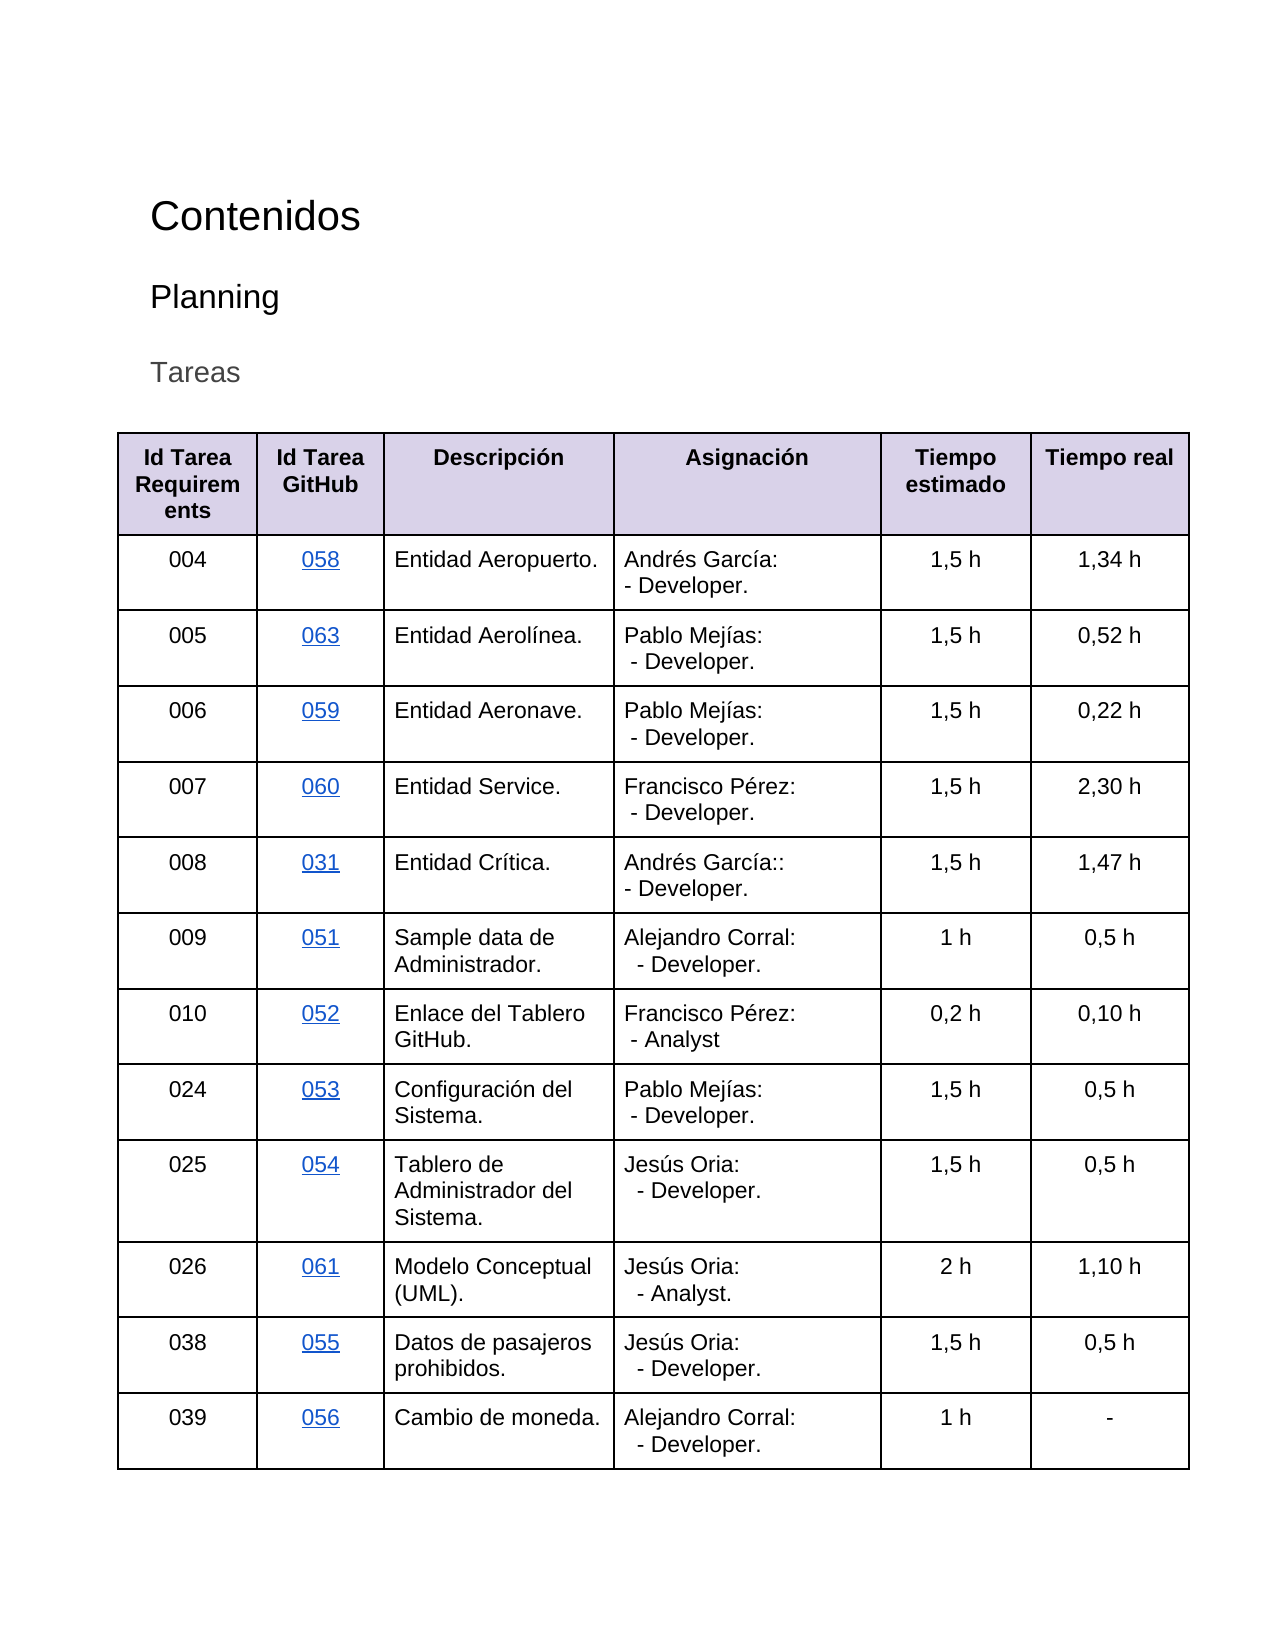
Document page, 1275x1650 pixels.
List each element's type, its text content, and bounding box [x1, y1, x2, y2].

table_cell 054 [258, 1141, 383, 1241]
table_cell Francisco Pérez: - Developer. [615, 763, 880, 836]
table_cell Jesús Oria: - Developer. [615, 1141, 880, 1241]
table_cell 1,5 h [882, 1065, 1030, 1139]
table_cell 055 [258, 1318, 383, 1392]
table_cell 053 [258, 1065, 383, 1139]
table_cell 1,5 h [882, 611, 1030, 685]
table_cell Alejandro Corral: - Developer. [615, 914, 880, 987]
table_cell 1,10 h [1032, 1243, 1188, 1316]
table_cell 059 [258, 687, 383, 761]
table_cell 0,22 h [1032, 687, 1188, 761]
table_cell 1,5 h [882, 536, 1030, 609]
subtitle Planning [150, 277, 1125, 316]
table_cell 0,5 h [1032, 914, 1188, 987]
table_cell 0,5 h [1032, 1065, 1188, 1139]
table_cell Cambio de moneda. [385, 1394, 613, 1467]
table_cell Enlace del Tablero GitHub. [385, 990, 613, 1063]
table_cell 031 [258, 838, 383, 912]
table_cell 1,47 h [1032, 838, 1188, 912]
table_cell 005 [119, 611, 256, 685]
table_cell Pablo Mejías: - Developer. [615, 611, 880, 685]
table_cell 009 [119, 914, 256, 987]
table_cell 1,5 h [882, 1318, 1030, 1392]
table_cell 1,34 h [1032, 536, 1188, 609]
table_cell Pablo Mejías: - Developer. [615, 687, 880, 761]
table_cell 061 [258, 1243, 383, 1316]
table_cell 026 [119, 1243, 256, 1316]
table_cell 056 [258, 1394, 383, 1467]
table_cell 025 [119, 1141, 256, 1241]
table_cell 2,30 h [1032, 763, 1188, 836]
table_cell Entidad Aerolínea. [385, 611, 613, 685]
table_cell Andrés García: - Developer. [615, 536, 880, 609]
table_cell 024 [119, 1065, 256, 1139]
table_cell Jesús Oria: - Analyst. [615, 1243, 880, 1316]
table_cell Configuración del Sistema. [385, 1065, 613, 1139]
table_cell Entidad Service. [385, 763, 613, 836]
table_cell Alejandro Corral: - Developer. [615, 1394, 880, 1467]
table_cell Jesús Oria: - Developer. [615, 1318, 880, 1392]
table_cell 060 [258, 763, 383, 836]
table_cell 004 [119, 536, 256, 609]
table_header Tiempo estimado [882, 434, 1030, 534]
table_cell 0,10 h [1032, 990, 1188, 1063]
table_cell Entidad Crítica. [385, 838, 613, 912]
table_cell 052 [258, 990, 383, 1063]
table_cell 006 [119, 687, 256, 761]
table_header Descripción [385, 434, 613, 534]
table_cell 038 [119, 1318, 256, 1392]
table_header Tiempo real [1032, 434, 1188, 534]
table_cell Entidad Aeropuerto. [385, 536, 613, 609]
table_cell 1 h [882, 1394, 1030, 1467]
table_cell 007 [119, 763, 256, 836]
table_cell 1,5 h [882, 1141, 1030, 1241]
table_cell 063 [258, 611, 383, 685]
table_cell 058 [258, 536, 383, 609]
subtitle Contenidos [150, 192, 1125, 239]
table_cell Tablero de Administrador del Sistema. [385, 1141, 613, 1241]
table_cell 0,52 h [1032, 611, 1188, 685]
subtitle Tareas [150, 354, 1125, 388]
table_cell 1,5 h [882, 763, 1030, 836]
table_header Id Tarea Requirements [119, 434, 256, 534]
table_cell 010 [119, 990, 256, 1063]
table_cell Datos de pasajeros prohibidos. [385, 1318, 613, 1392]
table_cell 008 [119, 838, 256, 912]
table_cell Francisco Pérez: - Analyst [615, 990, 880, 1063]
table_cell Sample data de Administrador. [385, 914, 613, 987]
table_cell 0,5 h [1032, 1318, 1188, 1392]
table_cell Modelo Conceptual (UML). [385, 1243, 613, 1316]
table_cell - [1032, 1394, 1188, 1467]
table_header Asignación [615, 434, 880, 534]
table_cell 1,5 h [882, 687, 1030, 761]
table_cell 2 h [882, 1243, 1030, 1316]
table_cell 1 h [882, 914, 1030, 987]
table_cell 051 [258, 914, 383, 987]
table_cell 0,2 h [882, 990, 1030, 1063]
table_cell Entidad Aeronave. [385, 687, 613, 761]
table_cell 1,5 h [882, 838, 1030, 912]
table_cell 039 [119, 1394, 256, 1467]
table_cell Andrés García:: - Developer. [615, 838, 880, 912]
table_header Id Tarea GitHub [258, 434, 383, 534]
table_cell Pablo Mejías: - Developer. [615, 1065, 880, 1139]
table_cell 0,5 h [1032, 1141, 1188, 1241]
